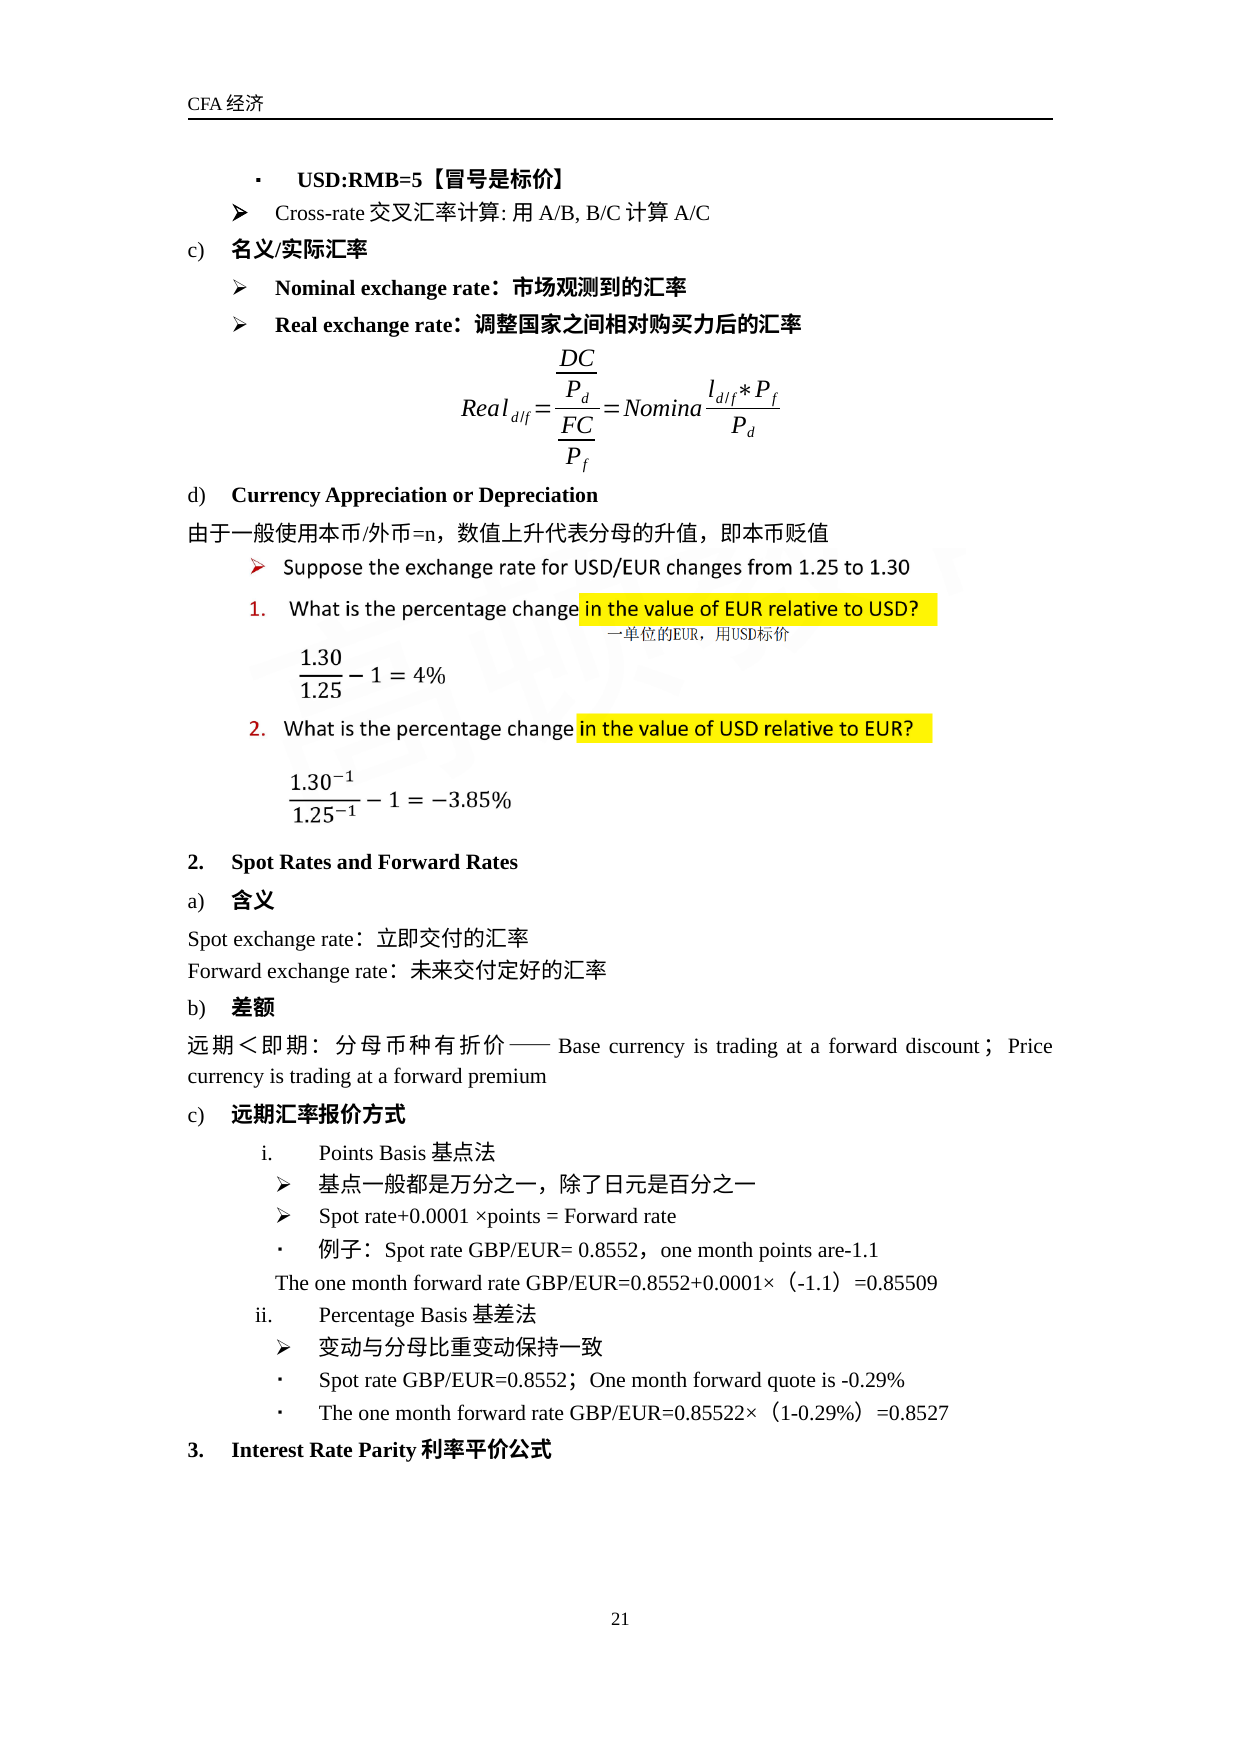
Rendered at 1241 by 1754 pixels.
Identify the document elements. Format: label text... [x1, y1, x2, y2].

subtitle Currency Appreciation or Depreciation [187, 478, 1053, 511]
list Spot rate+0.0001 ×points = Forward rate [275, 1199, 1053, 1232]
list The one month forward rate GBP/EUR=0.85522×（1-0.29%）=0.8527 [275, 1394, 1053, 1427]
subtitle Real exchange rate：调整国家之间相对购买力后的汇率 [231, 306, 1053, 339]
text The one month forward rate GBP/EUR=0.8552+0.0001×（-1.1）=0.85509 [231, 1264, 1053, 1297]
subtitle Spot Rates and Forward Rates [187, 846, 1053, 878]
subtitle 名义/实际汇率 [187, 232, 1053, 264]
list USD:RMB=5【冒号是标价】 [253, 162, 1053, 194]
subtitle Nominal exchange rate：市场观测到的汇率 [231, 269, 1053, 302]
subtitle 差额 [187, 990, 1053, 1022]
text 远期＜即期：分母币种有折价——Base currency is trading at a forward discount；Price currency is trading at a forward premium [187, 1027, 1053, 1092]
text Forward exchange rate：未来交付定好的汇率 [187, 953, 1053, 985]
list Spot rate GBP/EUR=0.8552；One month forward quote is -0.29% [275, 1362, 1053, 1394]
list Cross-rate交叉汇率计算: 用A/B, B/C计算A/C [231, 194, 1053, 227]
list 例子：Spot rate GBP/EUR= 0.8552，one month points are-1.1 [275, 1232, 1053, 1264]
subtitle Points Basis基点法 [273, 1134, 1053, 1167]
list 基点一般都是万分之一，除了日元是百分之一 [275, 1167, 1053, 1199]
list 变动与分母比重变动保持一致 [275, 1329, 1053, 1362]
subtitle Interest Rate Parity利率平价公式 [187, 1432, 1053, 1464]
picture [231, 548, 967, 831]
subtitle 含义 [187, 883, 1053, 915]
text Spot exchange rate：立即交付的汇率 [187, 920, 1053, 953]
text 由于一般使用本币/外币=n，数值上升代表分母的升值，即本币贬值 [187, 516, 1053, 548]
subtitle Percentage Basis基差法 [273, 1297, 1053, 1329]
subtitle 远期汇率报价方式 [187, 1097, 1053, 1129]
